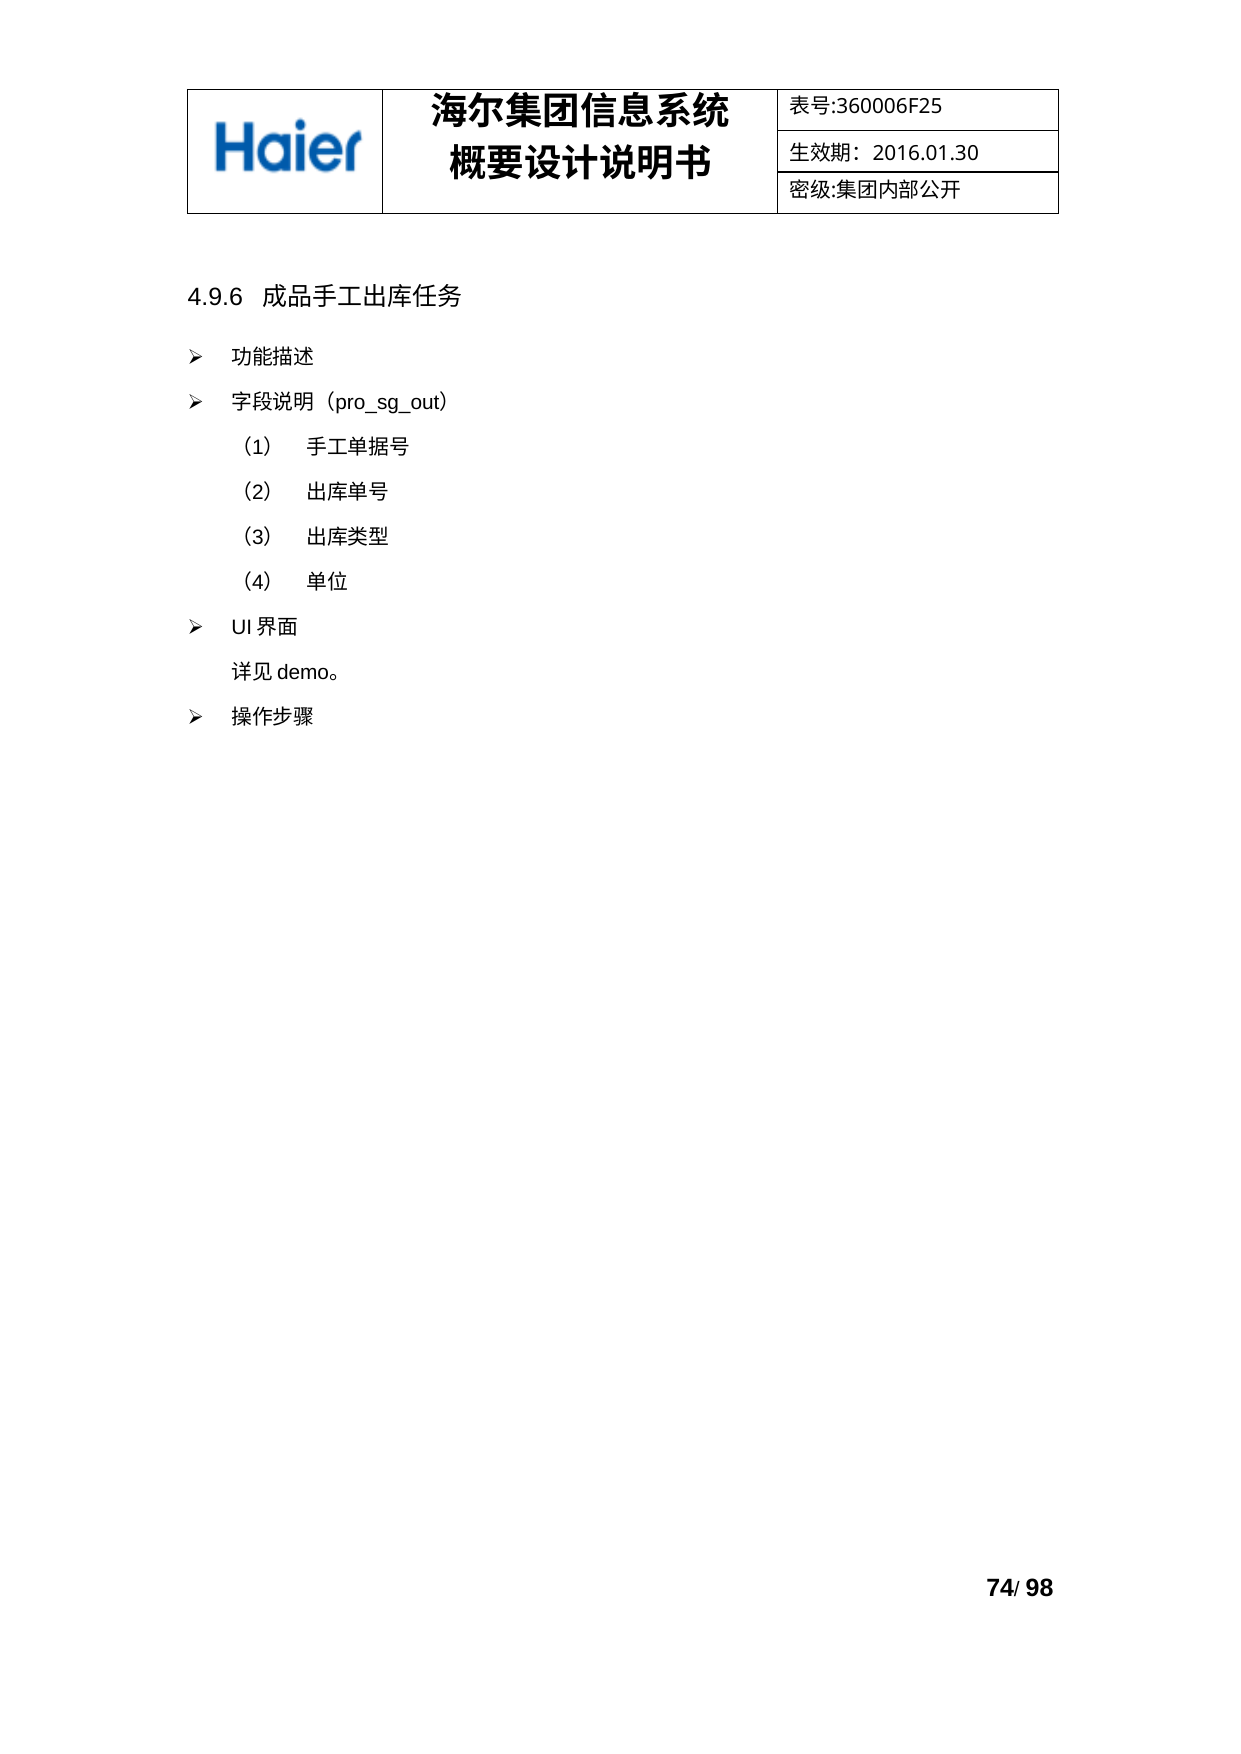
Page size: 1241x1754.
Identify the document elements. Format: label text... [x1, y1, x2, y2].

list 手工单据号 [231, 429, 1053, 462]
list 操作步骤 [187, 699, 1053, 732]
subtitle 成品手工出库任务 [187, 262, 1053, 327]
list 出库类型 [231, 519, 1053, 552]
list 字段说明（pro_sg_out） [187, 384, 1053, 417]
list UI界面 [187, 609, 1053, 642]
list 出库单号 [231, 474, 1053, 507]
picture [198, 101, 377, 202]
list 功能描述 [187, 339, 1053, 372]
list 单位 [231, 564, 1053, 597]
list 详见demo。 [231, 654, 1053, 687]
